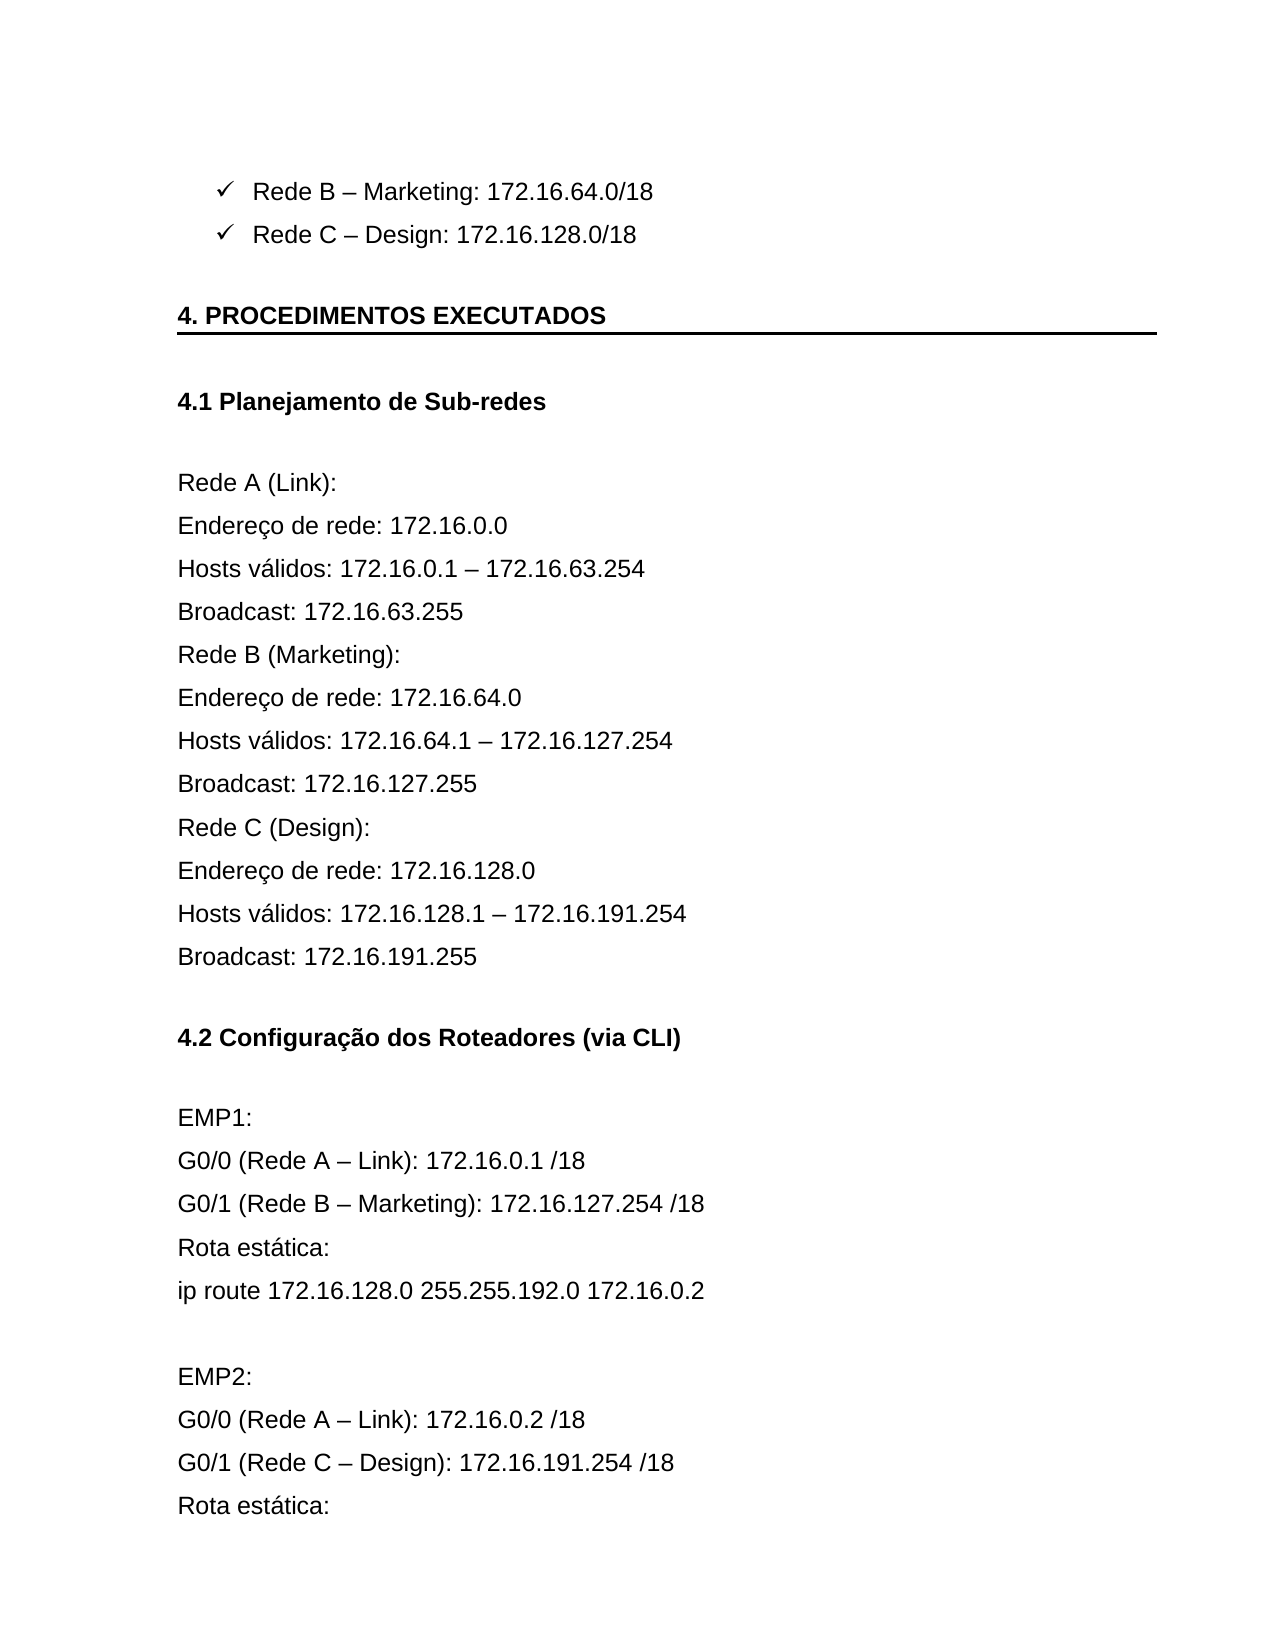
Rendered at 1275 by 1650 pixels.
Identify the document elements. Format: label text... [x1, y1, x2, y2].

text G0/1 (Rede B – Marketing): 172.16.127.254 /18 [177, 1189, 1157, 1218]
list Rede B – Marketing: 172.16.64.0/18 [215, 177, 1157, 206]
text Rede A (Link): [177, 468, 1157, 496]
text Rede B (Marketing): [177, 640, 1157, 669]
text EMP1: [177, 1103, 1157, 1132]
subtitle 4.2 Configuração dos Roteadores (via CLI) [177, 1023, 1157, 1051]
text Broadcast: 172.16.63.255 [177, 597, 1157, 626]
text Broadcast: 172.16.127.255 [177, 769, 1157, 798]
text Hosts válidos: 172.16.128.1 – 172.16.191.254 [177, 899, 1157, 928]
text Rede C (Design): [177, 813, 1157, 841]
list Rede C – Design: 172.16.128.0/18 [215, 220, 1157, 249]
text Endereço de rede: 172.16.128.0 [177, 856, 1157, 884]
text G0/1 (Rede C – Design): 172.16.191.254 /18 [177, 1448, 1157, 1477]
subtitle 4.1 Planejamento de Sub-redes [177, 387, 1157, 416]
text Hosts válidos: 172.16.64.1 – 172.16.127.254 [177, 726, 1157, 755]
text Endereço de rede: 172.16.0.0 [177, 511, 1157, 539]
text Rota estática: [177, 1491, 1157, 1520]
text Hosts válidos: 172.16.0.1 – 172.16.63.254 [177, 554, 1157, 583]
text EMP2: [177, 1362, 1157, 1391]
text Endereço de rede: 172.16.64.0 [177, 683, 1157, 712]
subtitle 4. Procedimentos Executados [177, 301, 1157, 332]
text G0/0 (Rede A – Link): 172.16.0.1 /18 [177, 1146, 1157, 1175]
text Rota estática: [177, 1233, 1157, 1261]
text G0/0 (Rede A – Link): 172.16.0.2 /18 [177, 1405, 1157, 1434]
text ip route 172.16.128.0 255.255.192.0 172.16.0.2 [177, 1276, 1157, 1304]
text Broadcast: 172.16.191.255 [177, 942, 1157, 971]
